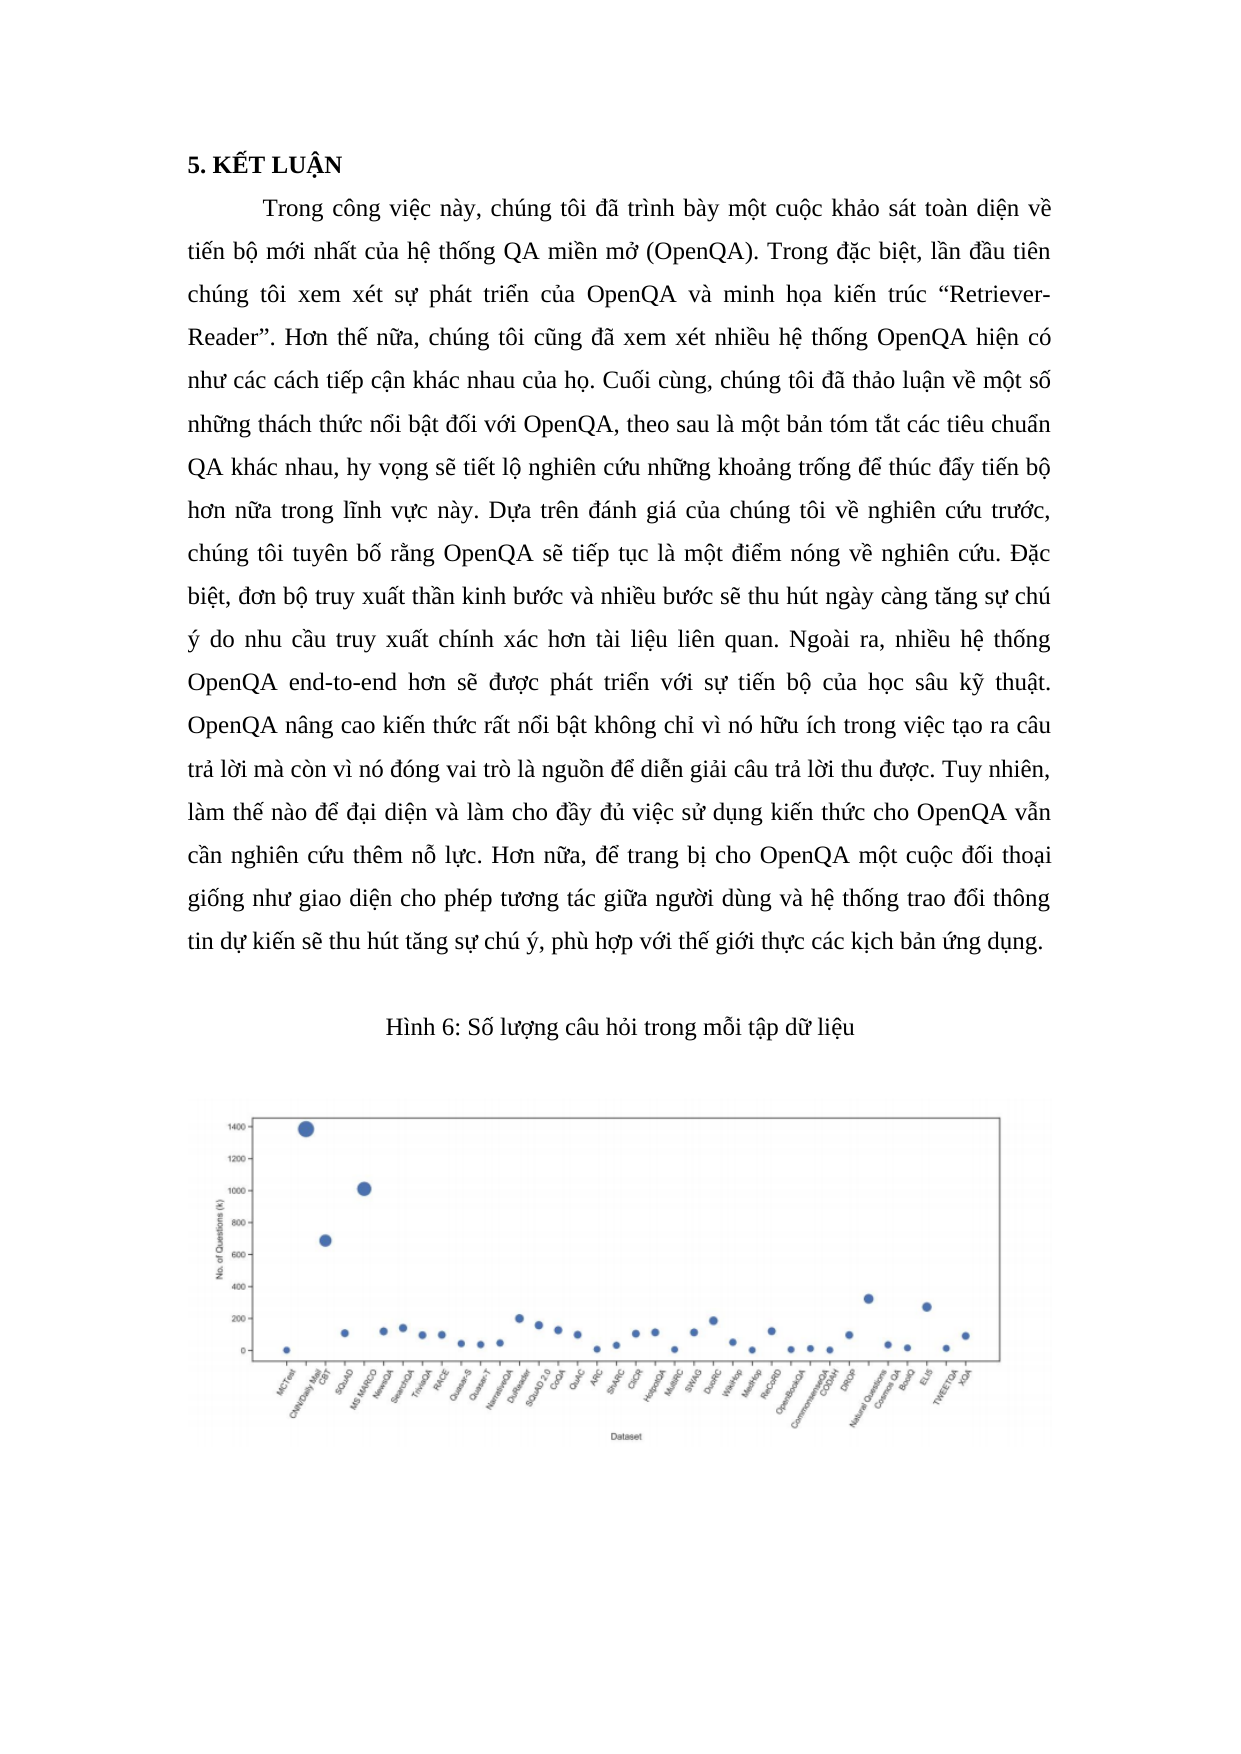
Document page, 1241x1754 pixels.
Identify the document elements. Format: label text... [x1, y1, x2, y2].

list KẾT LUẬN [187, 150, 1053, 179]
list Trong công việc này, chúng tôi đã trình bày một cuộc khảo sát toàn diện về tiến bộ mới nhất của hệ thống QA miền mở (OpenQA). Trong đặc biệt, lần đầu tiên chúng tôi xem xét sự phát triển của OpenQA và minh họa kiến trúc “Retriever-Reader”. Hơn thế nữa, chúng tôi cũng đã xem xét nhiều hệ thống OpenQA hiện có như các cách tiếp cận khác nhau của họ. Cuối cùng, chúng tôi đã thảo luận về một số những thách thức nổi bật đối với OpenQA, theo sau là một bản tóm tắt các tiêu chuẩn QA khác nhau, hy vọng sẽ tiết lộ nghiên cứu những khoảng trống để thúc đẩy tiến bộ hơn nữa trong lĩnh vực này. Dựa trên đánh giá của chúng tôi về nghiên cứu trước, chúng tôi tuyên bố rằng OpenQA sẽ tiếp tục là một điểm nóng về nghiên cứu. Đặc biệt, đơn bộ truy xuất thần kinh bước và nhiều bước sẽ thu hút ngày càng tăng sự chú ý do nhu cầu truy xuất chính xác hơn tài liệu liên quan. Ngoài ra, nhiều hệ thống OpenQA end-to-end hơn sẽ được phát triển với sự tiến bộ của học sâu kỹ thuật. OpenQA nâng cao kiến thức rất nổi bật không chỉ vì nó hữu ích trong việc tạo ra câu trả lời mà còn vì nó đóng vai trò là nguồn để diễn giải câu trả lời thu được. Tuy nhiên, làm thế nào để đại diện và làm cho đầy đủ việc sử dụng kiến thức cho OpenQA vẫn cần nghiên cứu thêm nỗ lực. Hơn nữa, để trang bị cho OpenQA một cuộc đối thoại giống như giao diện cho phép tương tác giữa người dùng và hệ thống trao đổi thông tin dự kiến sẽ thu hút tăng sự chú ý, phù hợp với thế giới thực các kịch bản ứng dụng. [187, 193, 1053, 955]
list Hình 6: Số lượng câu hỏi trong mỗi tập dữ liệu [187, 1012, 1053, 1041]
picture [187, 1098, 1053, 1447]
